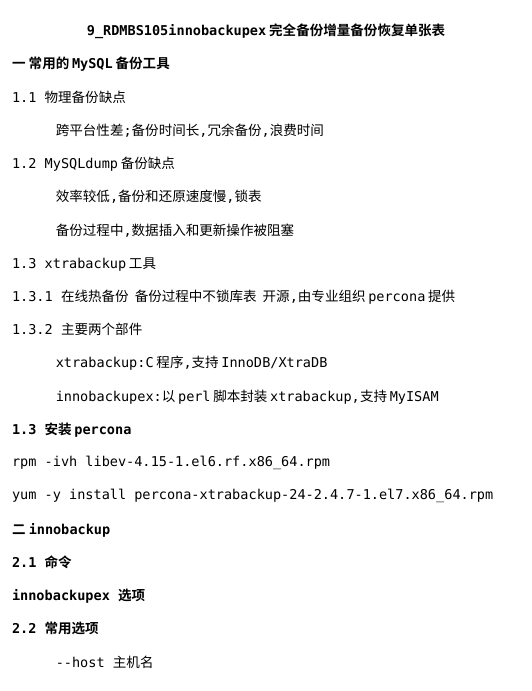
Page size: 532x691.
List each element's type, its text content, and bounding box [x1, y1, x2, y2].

text 备份过程中,数据插入和更新操作被阻塞 [12, 212, 520, 246]
text 1.2 MySQLdump备份缺点 [12, 146, 520, 179]
text 二 innobackup [12, 512, 520, 545]
text 2.1 命令 [12, 545, 520, 578]
text 9_RDMBS105innobackupex完全备份增量备份恢复单张表 [12, 13, 520, 46]
text 效率较低,备份和还原速度慢,锁表 [12, 179, 520, 212]
text yum -y install percona-xtrabackup-24-2.4.7-1.el7.x86_64.rpm [12, 478, 520, 512]
text 1.3.2 主要两个部件 [12, 312, 520, 345]
text 1.3 安装percona [12, 412, 520, 445]
text 跨平台性差;备份时间长,冗余备份,浪费时间 [12, 113, 520, 146]
text innobackupex 选项 [12, 578, 520, 611]
text xtrabackup:C程序,支持InnoDB/XtraDB [12, 345, 520, 379]
text 1.3 xtrabackup工具 [12, 246, 520, 279]
text 2.2 常用选项 [12, 611, 520, 644]
text 1.1 物理备份缺点 [12, 79, 520, 113]
text 一 常用的MySQL备份工具 [12, 46, 520, 79]
text innobackupex:以perl脚本封装xtrabackup,支持MyISAM [12, 379, 520, 412]
text 1.3.1 在线热备份 备份过程中不锁库表 开源,由专业组织percona提供 [12, 279, 520, 312]
text --host 主机名 [12, 644, 520, 678]
text rpm -ivh libev-4.15-1.el6.rf.x86_64.rpm [12, 445, 520, 478]
